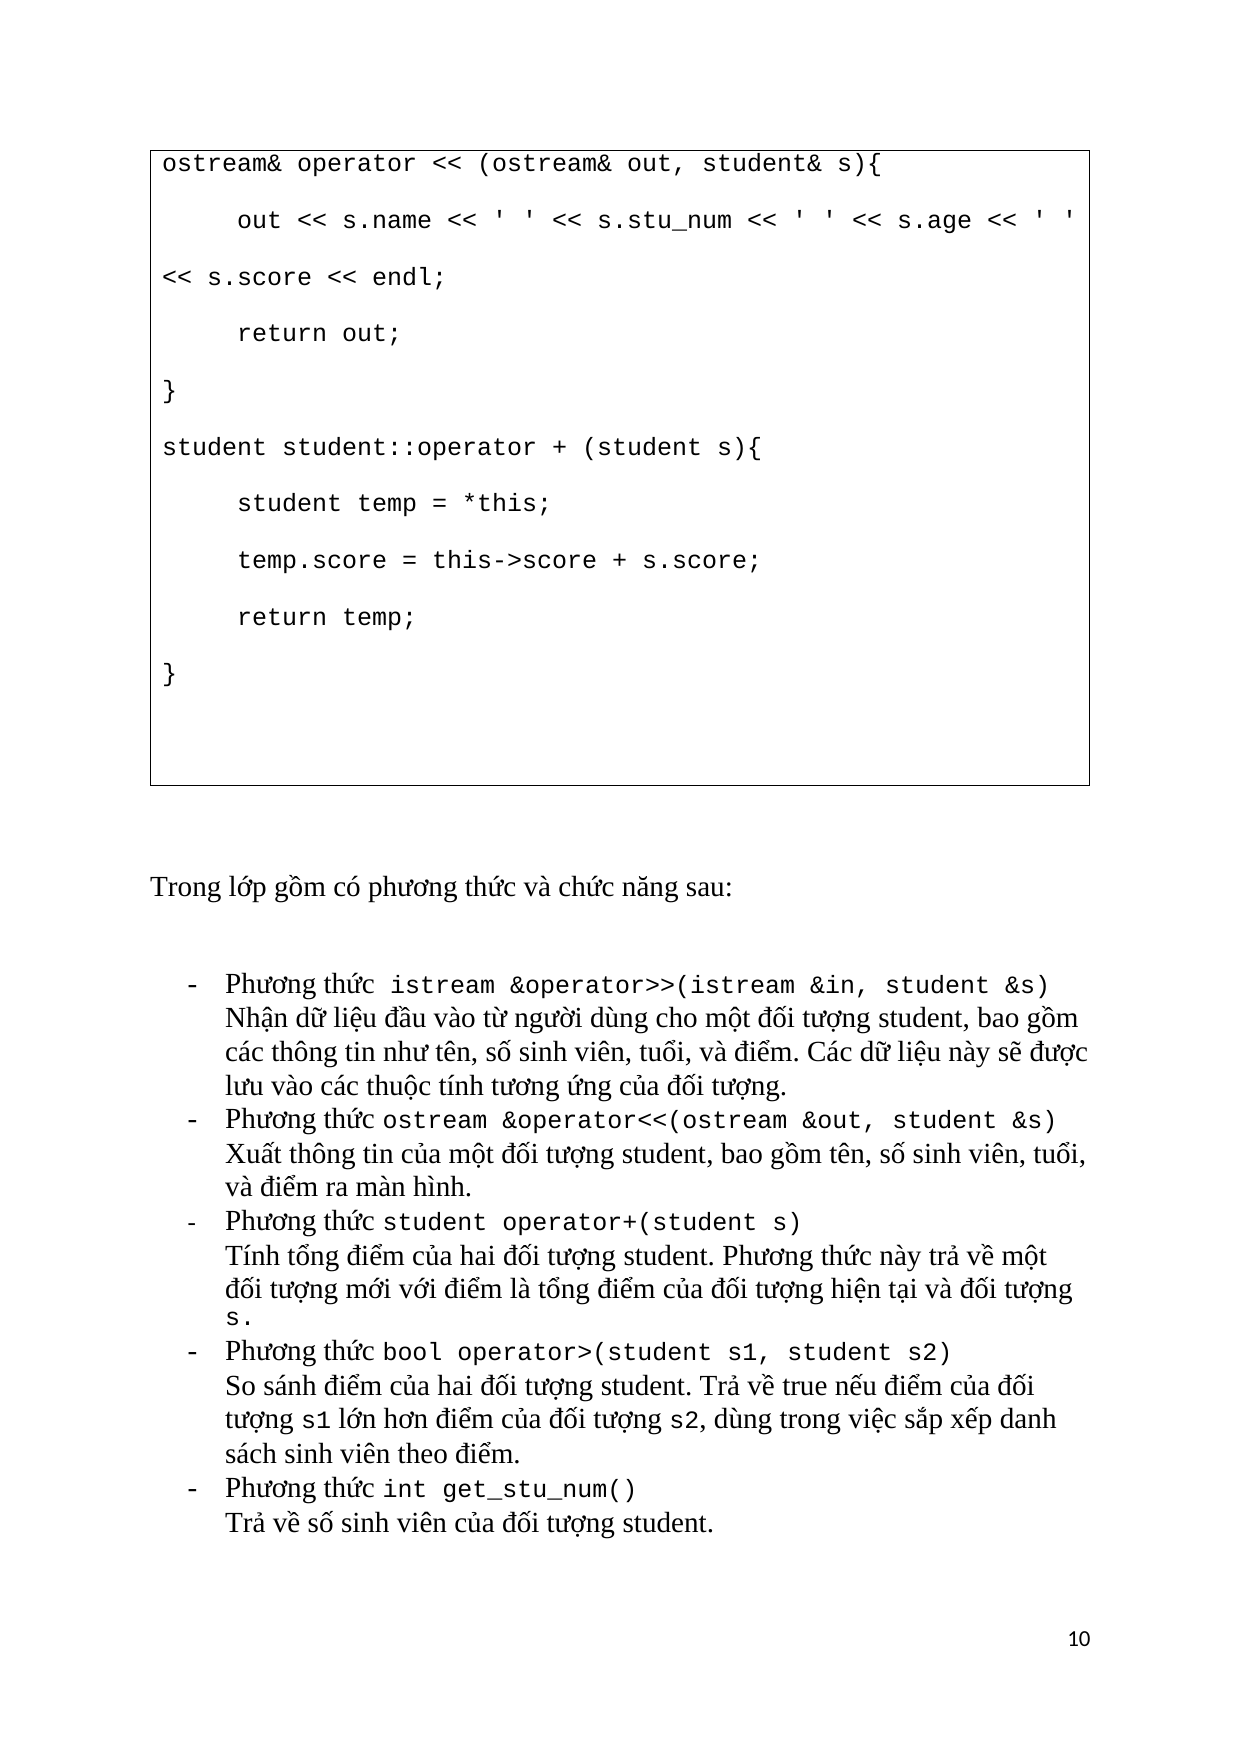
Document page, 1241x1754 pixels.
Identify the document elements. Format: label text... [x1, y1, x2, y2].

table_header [151, 151, 1089, 785]
list Phương thức ostream &operator<<(ostream &out, student &s) Xuất thông tin của một đối tượng student, bao gồm tên, số sinh viên, tuổi, và điểm ra màn hình. [187, 1130, 1090, 1232]
list Phương thức istream &operator>>(istream &in, student &s) Nhận dữ liệu đầu vào từ người dùng cho một đối tượng student, bao gồm các thông tin như tên, số sinh viên, tuổi, và điểm. Các dữ liệu này sẽ được lưu vào các thuộc tính tương ứng của đối tượng. [187, 966, 1090, 1101]
list Phương thức bool operator>(student s1, student s2) So sánh điểm của hai đối tượng student. Trả về true nếu điểm của đối tượng s1 lớn hơn điểm của đối tượng s2, dùng trong việc sắp xếp danh sách sinh viên theo điểm. [187, 1421, 1090, 1557]
text Trong lớp gồm có phương thức và chức năng sau: [150, 869, 1090, 903]
list Phương thức student operator+(student s) Tính tổng điểm của hai đối tượng student. Phương thức này trả về một đối tượng mới với điểm là tổng điểm của đối tượng hiện tại và đối tượng s. [187, 1261, 1090, 1392]
